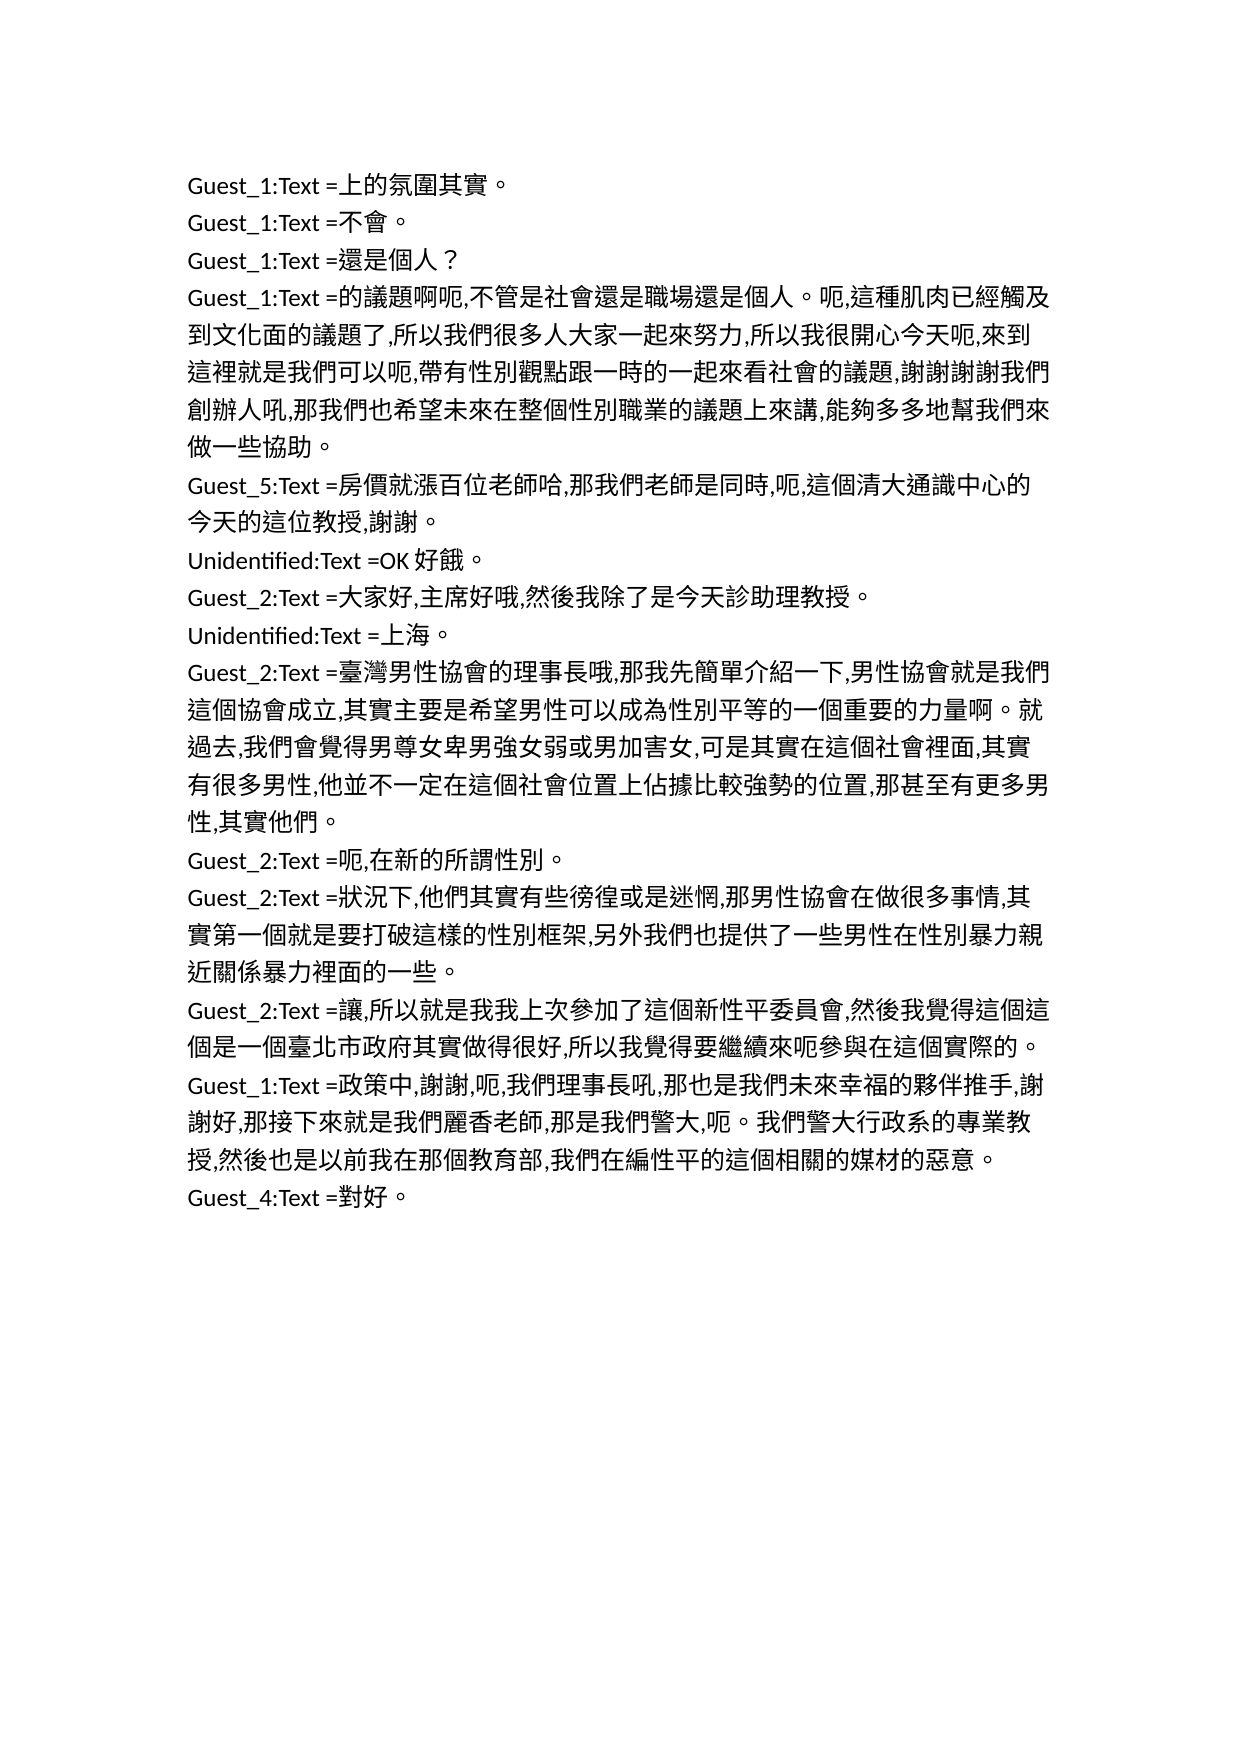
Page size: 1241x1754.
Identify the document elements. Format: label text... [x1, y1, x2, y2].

text Guest_2:Text =臺灣男性協會的理事長哦,那我先簡單介紹一下,男性協會就是我們這個協會成立,其實主要是希望男性可以成為性別平等的一個重要的力量啊。就過去,我們會覺得男尊女卑男強女弱或男加害女,可是其實在這個社會裡面,其實有很多男性,他並不一定在這個社會位置上佔據比較強勢的位置,那甚至有更多男性,其實他們。 [187, 652, 1053, 839]
text Guest_1:Text =還是個人？ [187, 239, 1053, 277]
text Unidentified:Text =OK好餓。 [187, 539, 1053, 577]
text Guest_5:Text =房價就漲百位老師哈,那我們老師是同時,呃,這個清大通識中心的今天的這位教授,謝謝。 [187, 464, 1053, 539]
text Unidentified:Text =上海。 [187, 614, 1053, 652]
text Guest_2:Text =呃,在新的所謂性別。 [187, 839, 1053, 877]
text Guest_2:Text =大家好,主席好哦,然後我除了是今天診助理教授。 [187, 577, 1053, 614]
text Guest_1:Text =不會。 [187, 202, 1053, 239]
text Guest_1:Text =的議題啊呃,不管是社會還是職場還是個人。呃,這種肌肉已經觸及到文化面的議題了,所以我們很多人大家一起來努力,所以我很開心今天呃,來到這裡就是我們可以呃,帶有性別觀點跟一時的一起來看社會的議題,謝謝謝謝我們創辦人吼,那我們也希望未來在整個性別職業的議題上來講,能夠多多地幫我們來做一些協助。 [187, 277, 1053, 464]
text Guest_2:Text =讓,所以就是我我上次參加了這個新性平委員會,然後我覺得這個這個是一個臺北市政府其實做得很好,所以我覺得要繼續來呃參與在這個實際的。 [187, 989, 1053, 1064]
text Guest_1:Text =上的氛圍其實。 [187, 164, 1053, 202]
text Guest_2:Text =狀況下,他們其實有些徬徨或是迷惘,那男性協會在做很多事情,其實第一個就是要打破這樣的性別框架,另外我們也提供了一些男性在性別暴力親近關係暴力裡面的一些。 [187, 877, 1053, 989]
text Guest_4:Text =對好。 [187, 1177, 1053, 1214]
text Guest_1:Text =政策中,謝謝,呃,我們理事長吼,那也是我們未來幸福的夥伴推手,謝謝好,那接下來就是我們麗香老師,那是我們警大,呃。我們警大行政系的專業教授,然後也是以前我在那個教育部,我們在編性平的這個相關的媒材的惡意。 [187, 1064, 1053, 1177]
